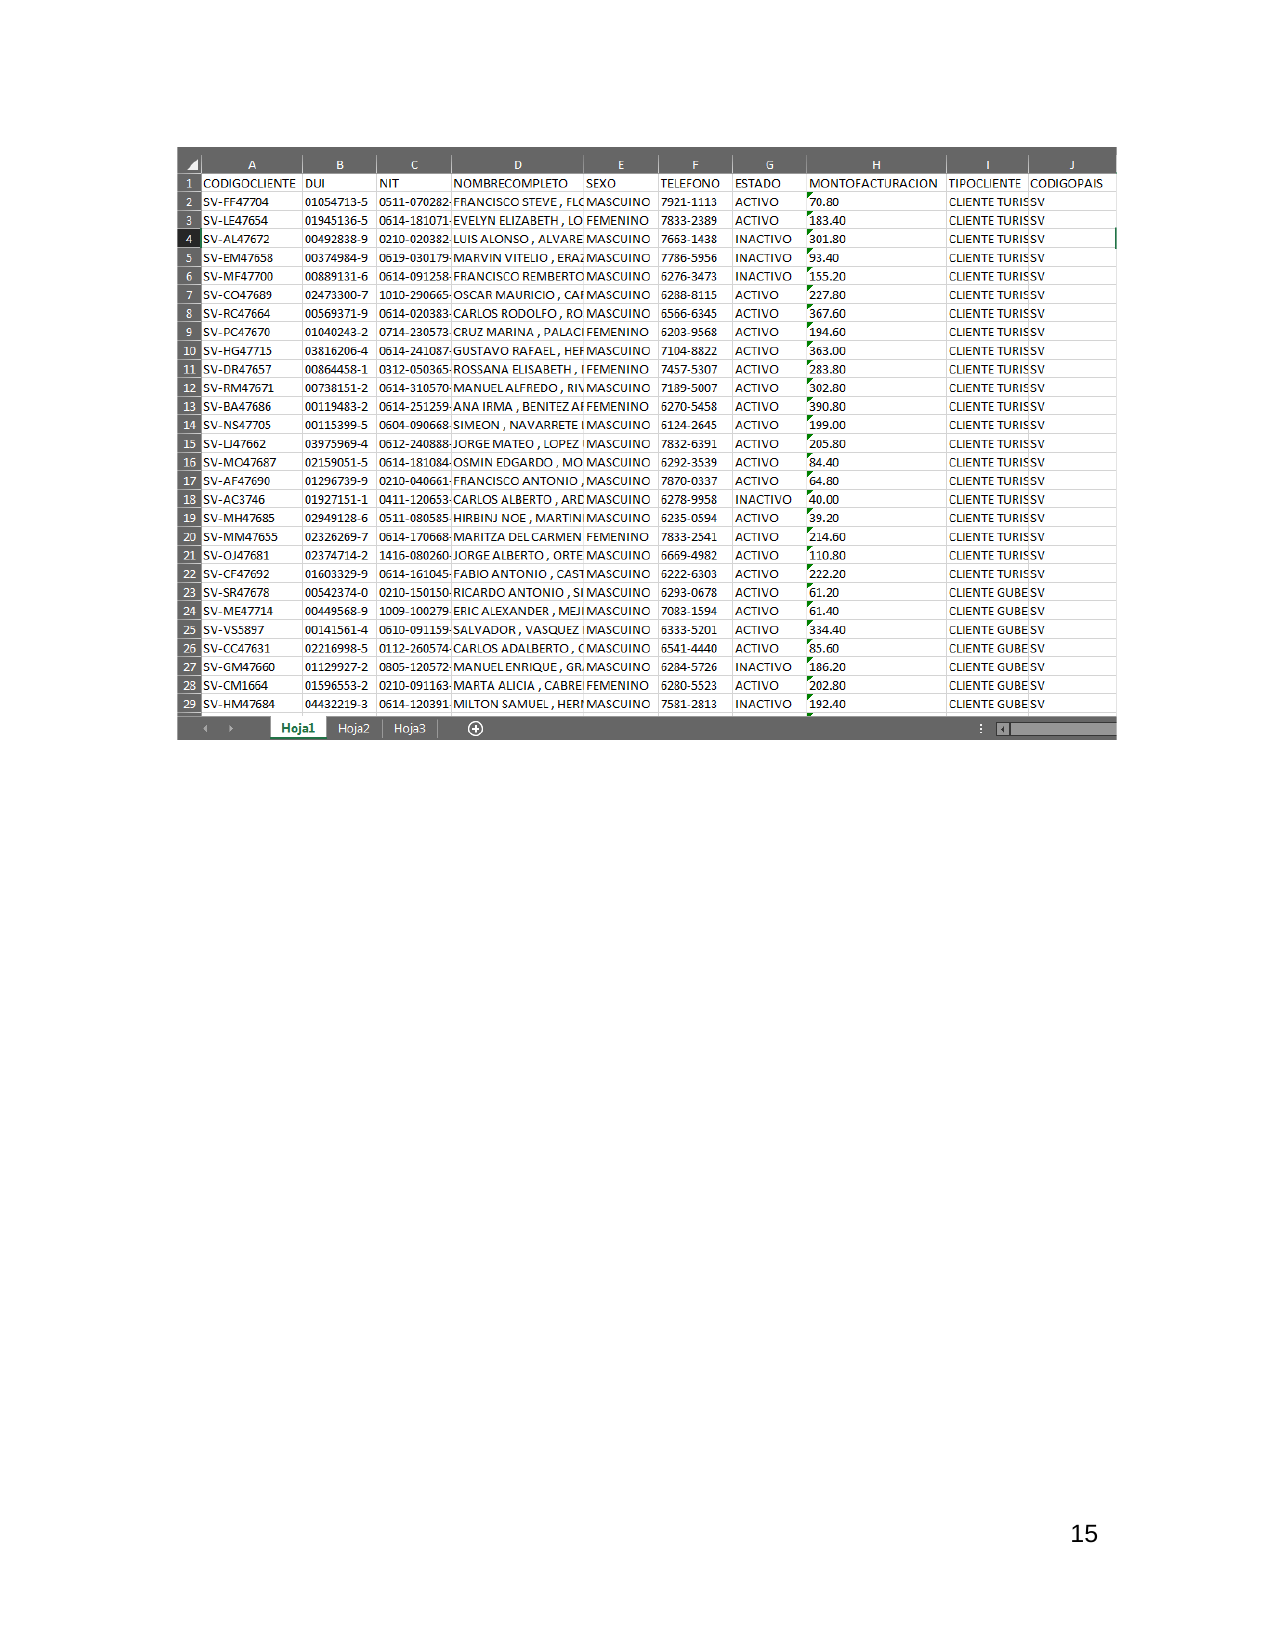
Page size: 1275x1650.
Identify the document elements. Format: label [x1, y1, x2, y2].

picture [177, 147, 1117, 740]
